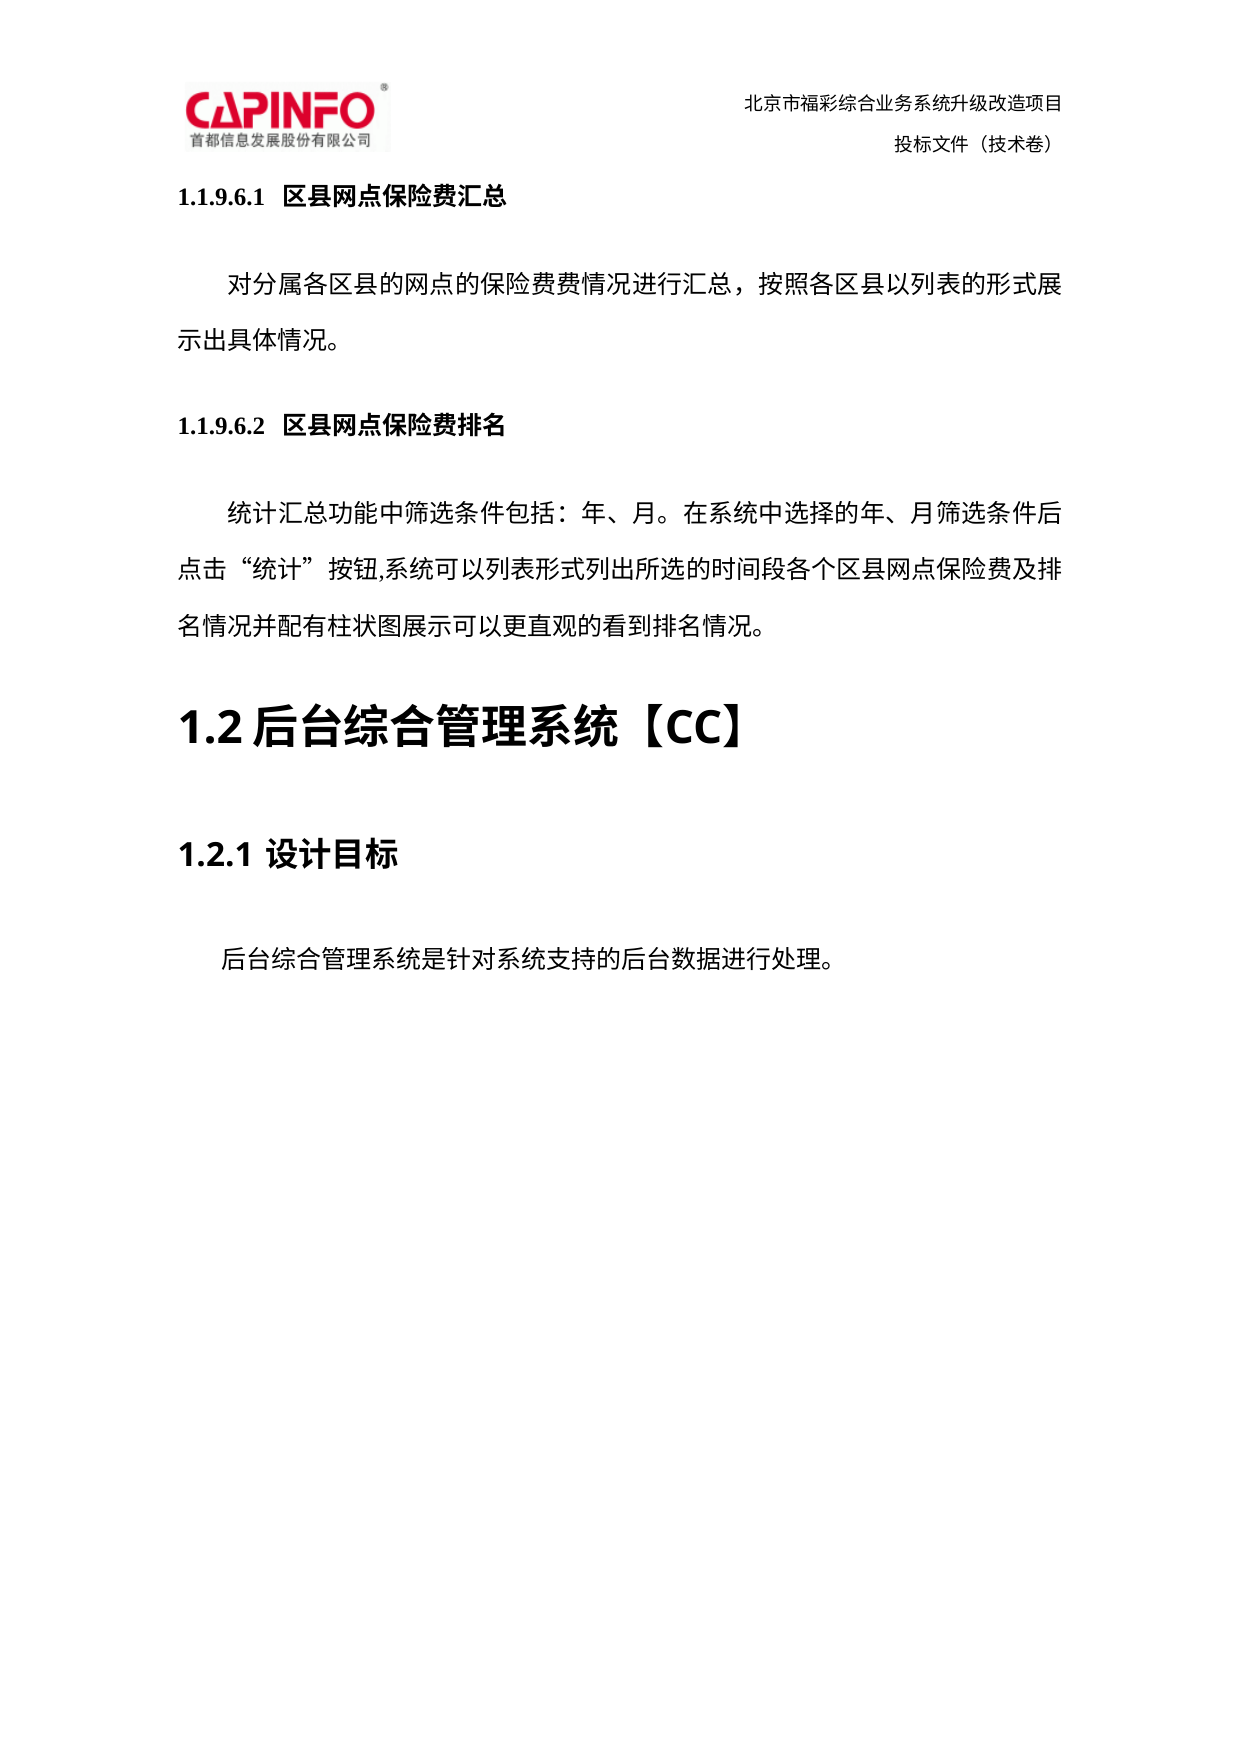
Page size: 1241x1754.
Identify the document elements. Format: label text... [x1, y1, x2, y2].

subtitle 后台综合管理系统【CC】 [177, 690, 1063, 757]
text 对分属各区县的网点的保险费费情况进行汇总，按照各区县以列表的形式展示出具体情况。 [177, 264, 1063, 358]
subtitle 设计目标 [177, 819, 1063, 894]
subtitle 区县网点保险费汇总 [177, 176, 1063, 213]
text 后台综合管理系统是针对系统支持的后台数据进行处理。 [177, 943, 1063, 981]
list 统计汇总功能中筛选条件包括：年、月。在系统中选择的年、月筛选条件后点击“统计”按钮,系统可以列表形式列出所选的时间段各个区县网点保险费及排名情况并配有柱状图展示可以更直观的看到排名情况。 [177, 493, 1063, 643]
subtitle 区县网点保险费排名 [177, 405, 1063, 442]
